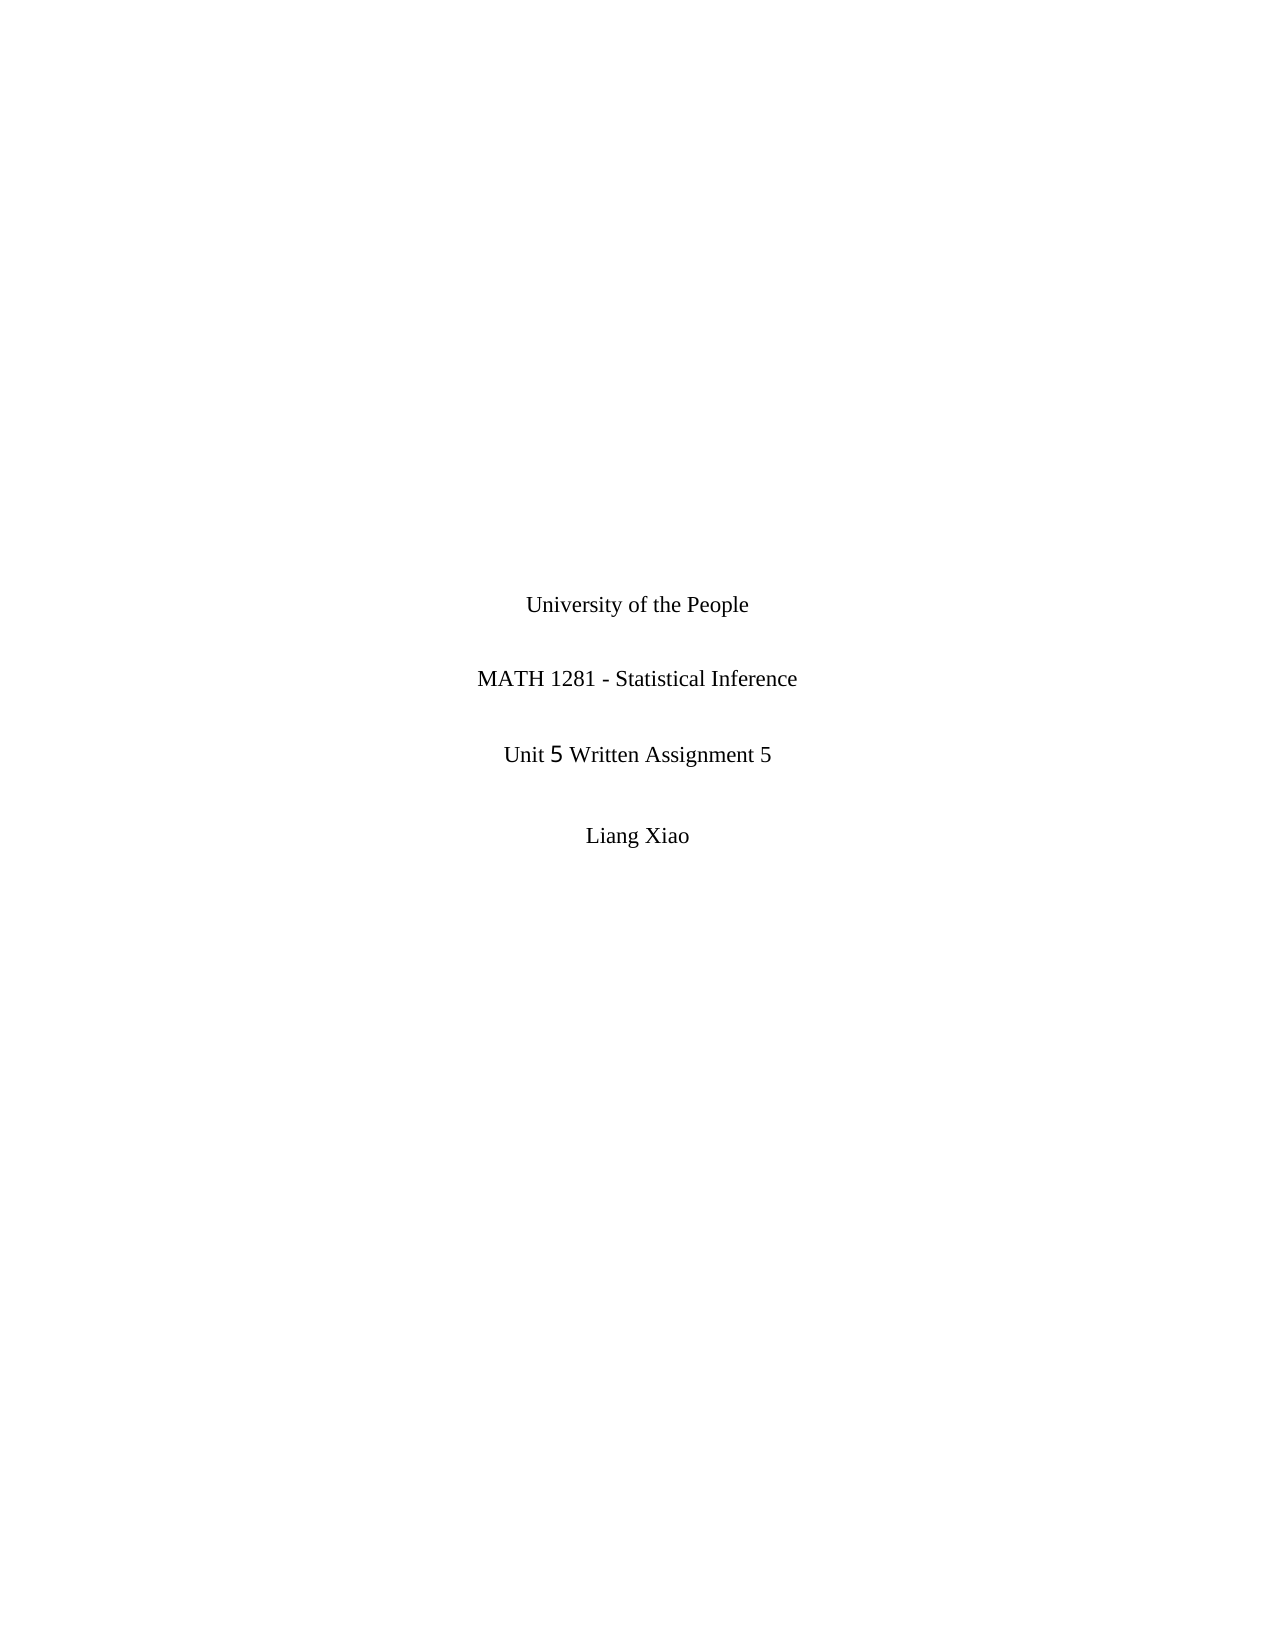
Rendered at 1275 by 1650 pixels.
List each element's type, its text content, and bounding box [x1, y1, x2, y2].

text Unit 5 Written Assignment 5 [187, 738, 1087, 769]
text MATH 1281 - Statistical Inference [187, 665, 1087, 691]
text University of the People [187, 591, 1087, 618]
text Liang Xiao [187, 822, 1087, 848]
